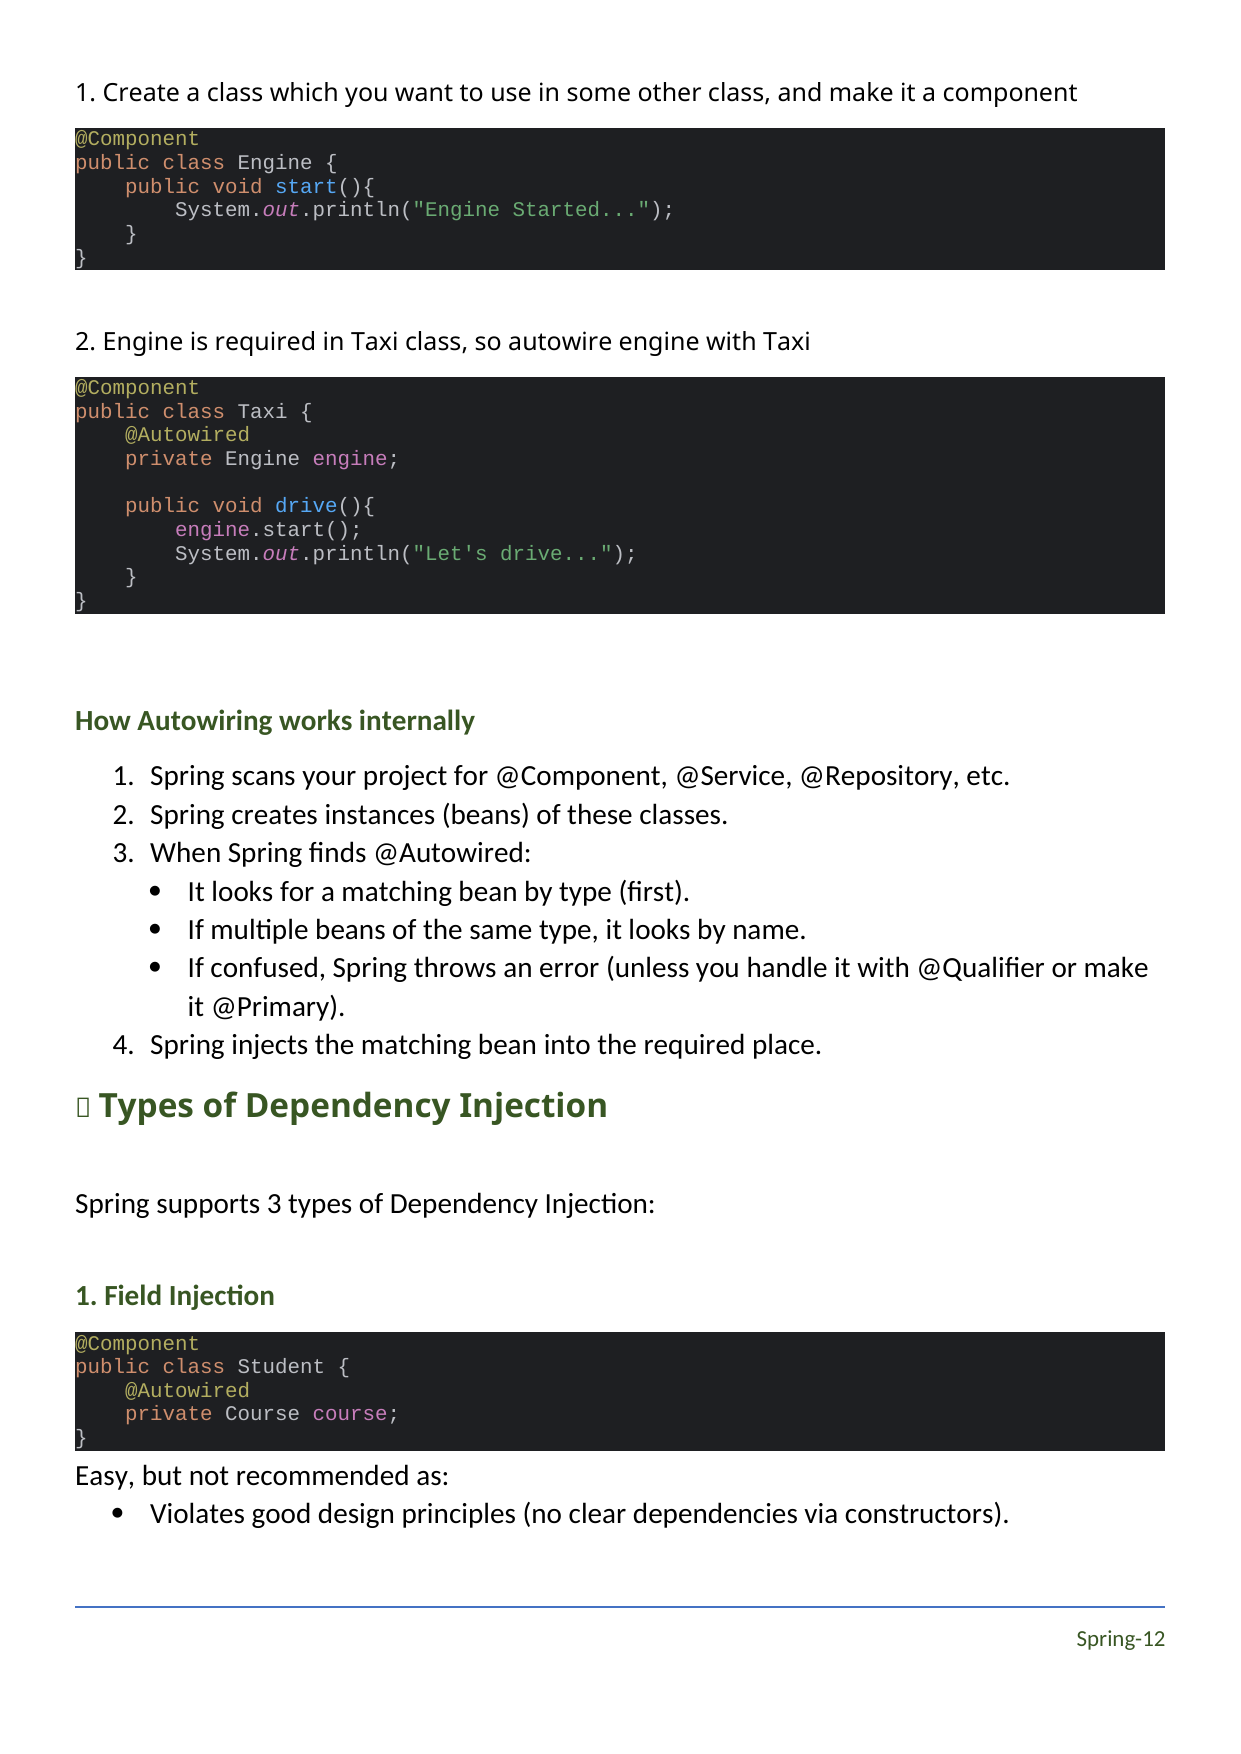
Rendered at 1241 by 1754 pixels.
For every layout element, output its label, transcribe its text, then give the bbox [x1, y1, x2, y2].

text 2. Engine is required in Taxi class, so autowire engine with Taxi [75, 324, 1165, 358]
list If multiple beans of the same type, it looks by name. [150, 911, 1165, 947]
text @Component public class Student { @Autowired private Course course; } [75, 1332, 1165, 1451]
list Spring scans your project for @Component, @Service, @Repository, etc. [112, 757, 1165, 793]
text @Component public class Engine { public void start(){ System.out.println("Engine Started..."); } } [75, 128, 1165, 270]
list It looks for a matching bean by type (first). [150, 873, 1165, 908]
text 1. Create a class which you want to use in some other class, and make it a component [75, 75, 1165, 109]
text How Autowiring works internally [75, 702, 1165, 738]
text 1. Field Injection [75, 1277, 1165, 1313]
list When Spring finds @Autowired: [112, 834, 1165, 870]
list Violates good design principles (no clear dependencies via constructors). [112, 1495, 1165, 1531]
text @Component public class Taxi { @Autowired private Engine engine; public void drive(){ engine.start(); System.out.println("Let's drive..."); } } [75, 377, 1165, 614]
text Easy, but not recommended as: [75, 1457, 1165, 1492]
list Spring creates instances (beans) of these classes. [112, 796, 1165, 831]
subtitle 🔹 Types of Dependency Injection [75, 1081, 1165, 1127]
list Spring injects the matching bean into the required place. [112, 1026, 1165, 1062]
list If confused, Spring throws an error (unless you handle it with @Qualifier or make it @Primary). [150, 949, 1165, 1023]
text Spring supports 3 types of Dependency Injection: [75, 1186, 1165, 1221]
